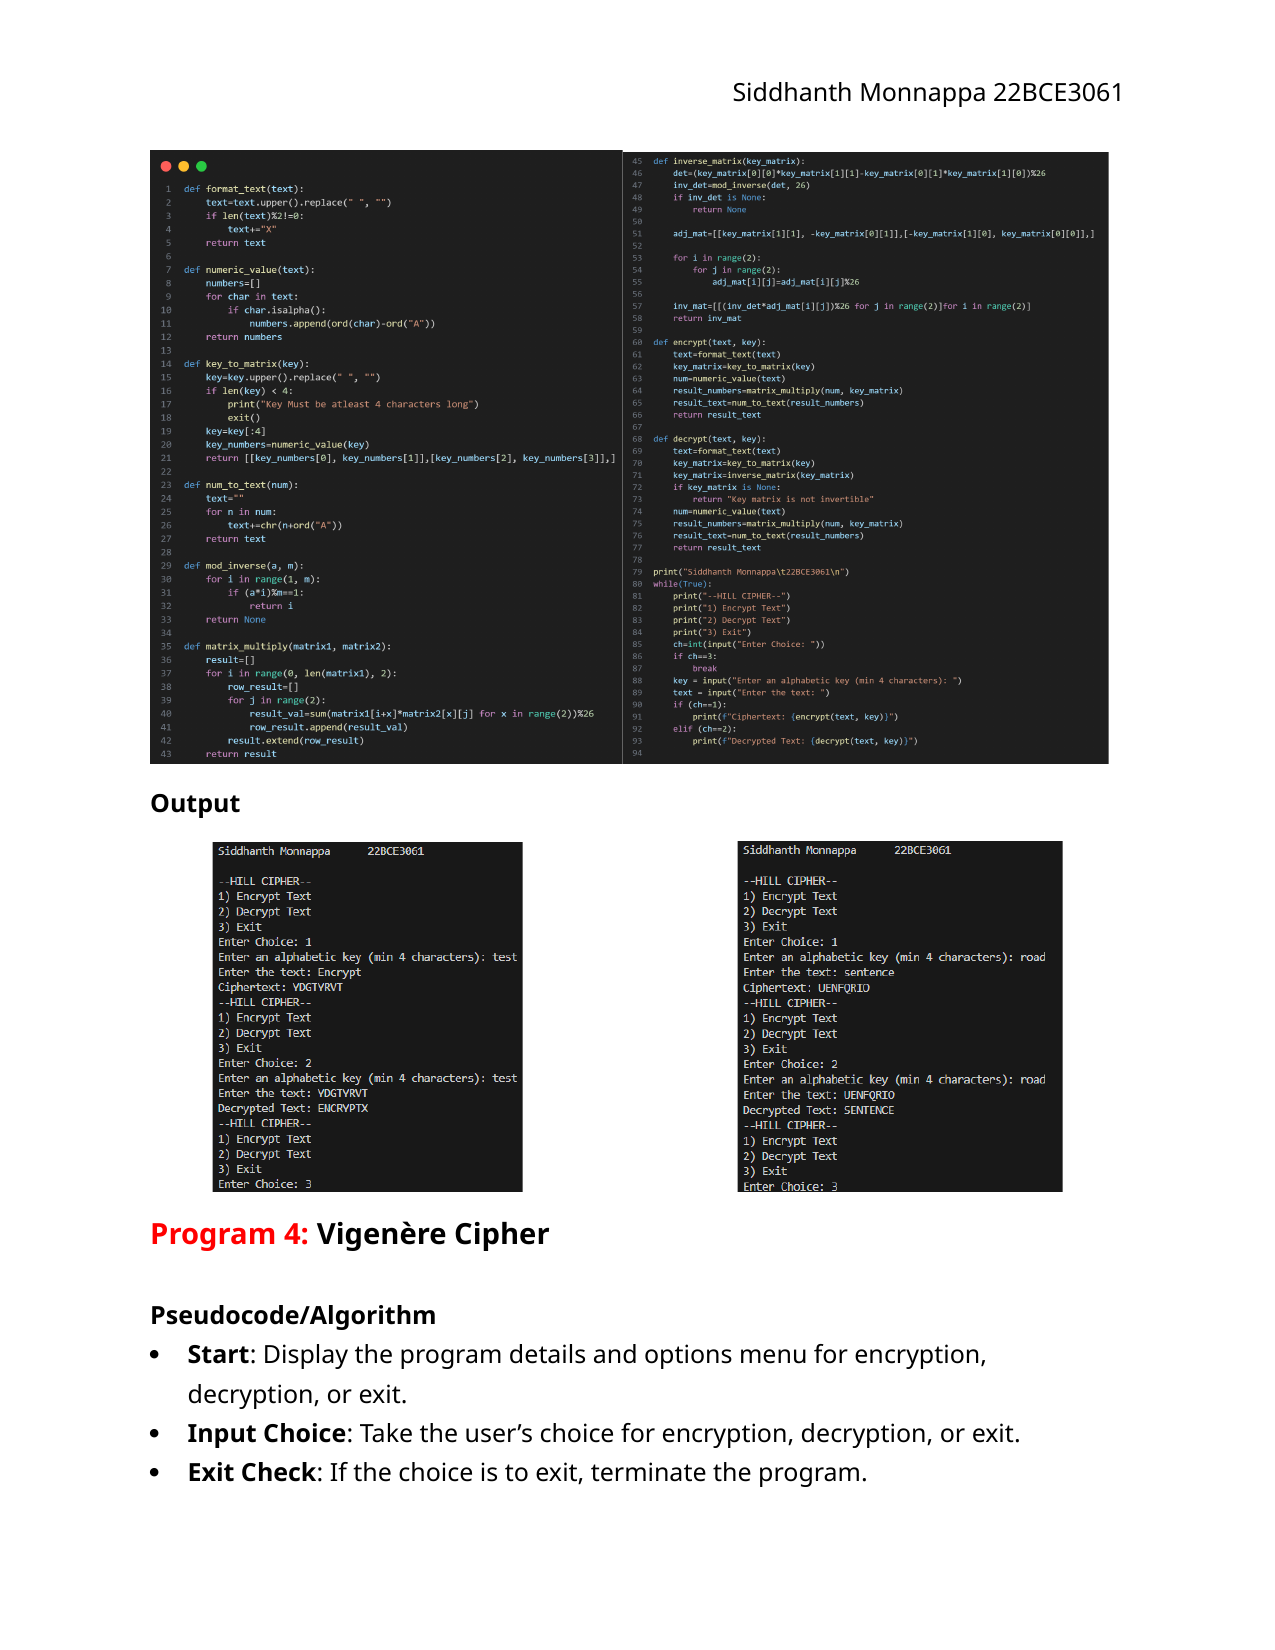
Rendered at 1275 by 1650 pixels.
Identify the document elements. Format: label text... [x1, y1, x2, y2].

list Program 4: Vigenère Cipher [150, 1213, 1125, 1253]
text Output [150, 785, 1125, 819]
list Input Choice: Take the user’s choice for encryption, decryption, or exit. [150, 1415, 1125, 1449]
list Start: Display the program details and options menu for encryption, decryption, or exit. [150, 1337, 1125, 1410]
picture [150, 150, 1109, 764]
list Exit Check: If the choice is to exit, terminate the program. [150, 1454, 1125, 1489]
picture [737, 841, 1063, 1192]
picture [212, 842, 523, 1192]
list Pseudocode/Algorithm [150, 1298, 1125, 1332]
